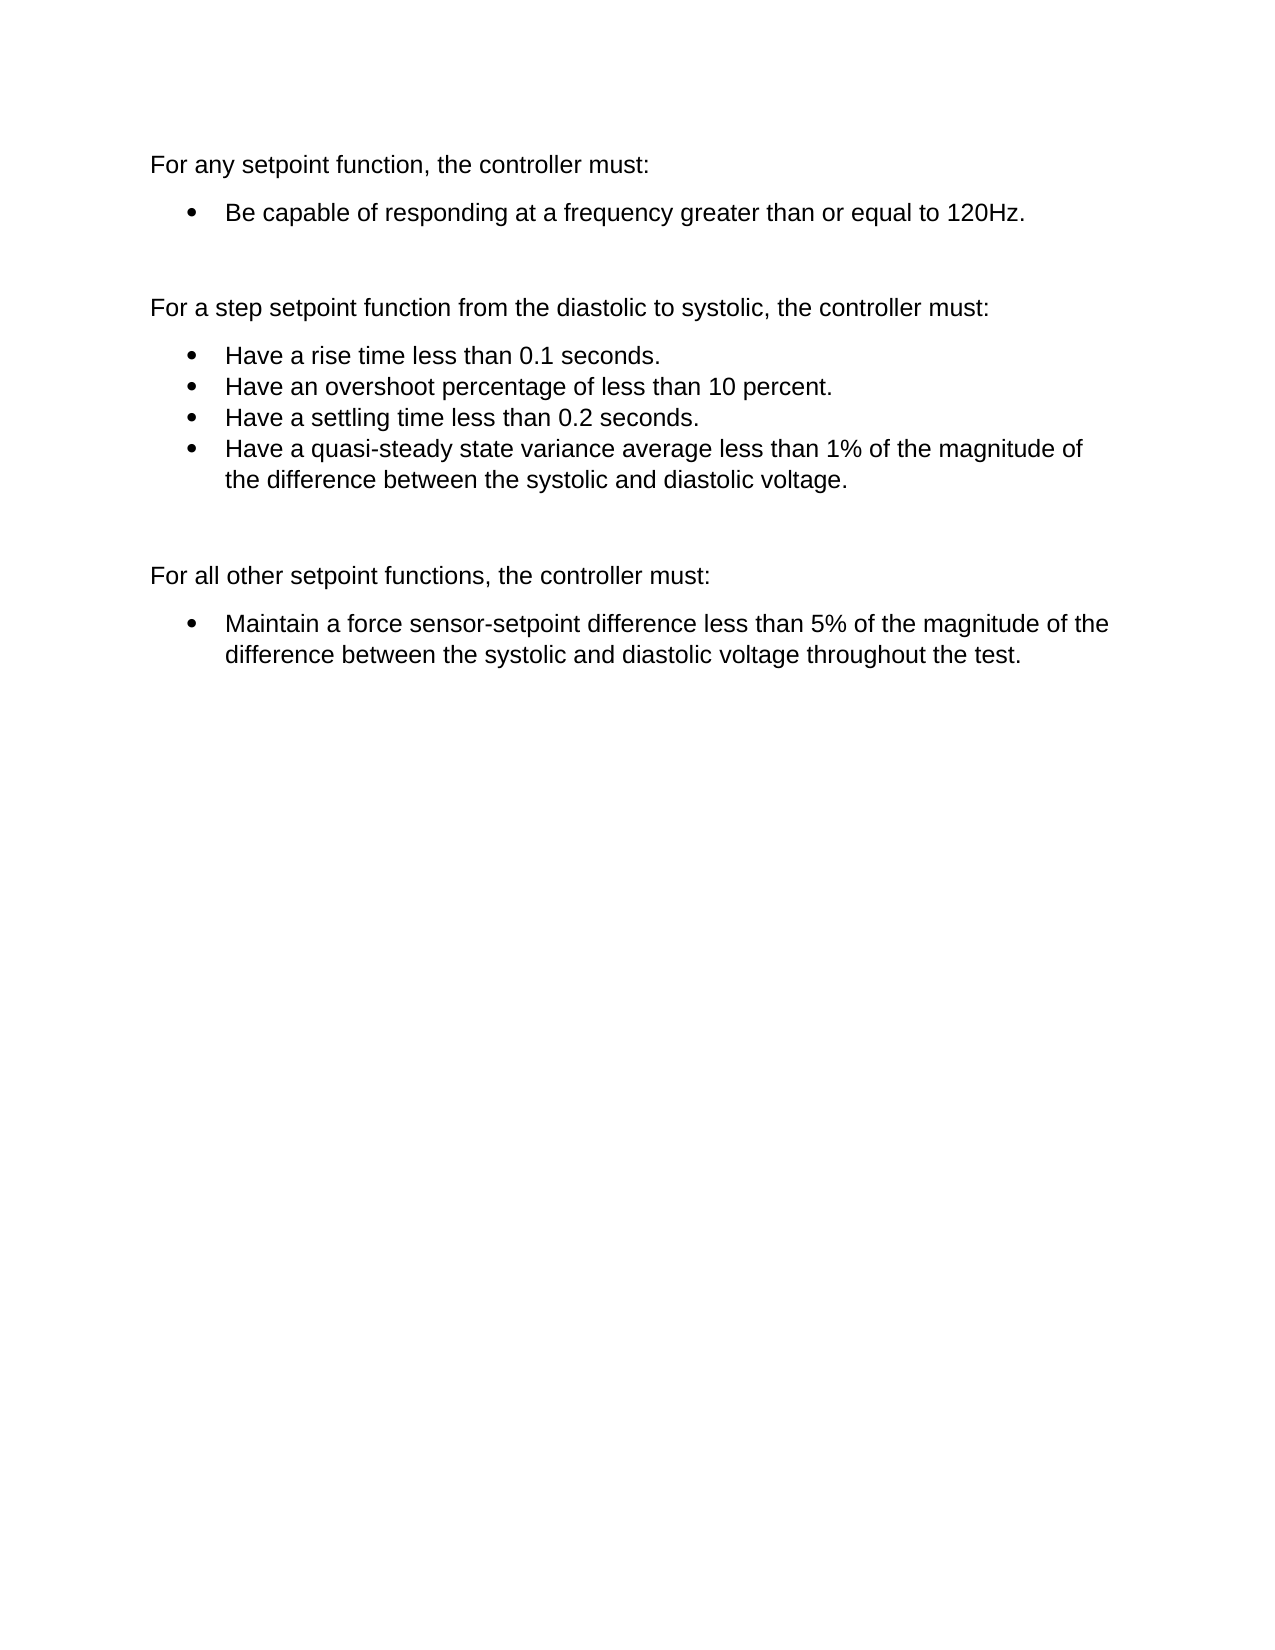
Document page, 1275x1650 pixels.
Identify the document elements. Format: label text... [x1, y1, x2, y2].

text For a step setpoint function from the diastolic to systolic, the controller must: [150, 293, 1125, 322]
text For all other setpoint functions, the controller must: [150, 561, 1125, 590]
text For any setpoint function, the controller must: [150, 150, 1125, 179]
list Maintain a force sensor-setpoint difference less than 5% of the magnitude of the difference between the systolic and diastolic voltage throughout the test. [187, 609, 1125, 668]
list Have a quasi-steady state variance average less than 1% of the magnitude of the difference between the systolic and diastolic voltage. [187, 434, 1125, 494]
list Have a rise time less than 0.1 seconds. [187, 341, 1125, 370]
list Have a settling time less than 0.2 seconds. [187, 403, 1125, 432]
list Have an overshoot percentage of less than 10 percent. [187, 372, 1125, 401]
list Be capable of responding at a frequency greater than or equal to 120Hz. [187, 198, 1125, 227]
